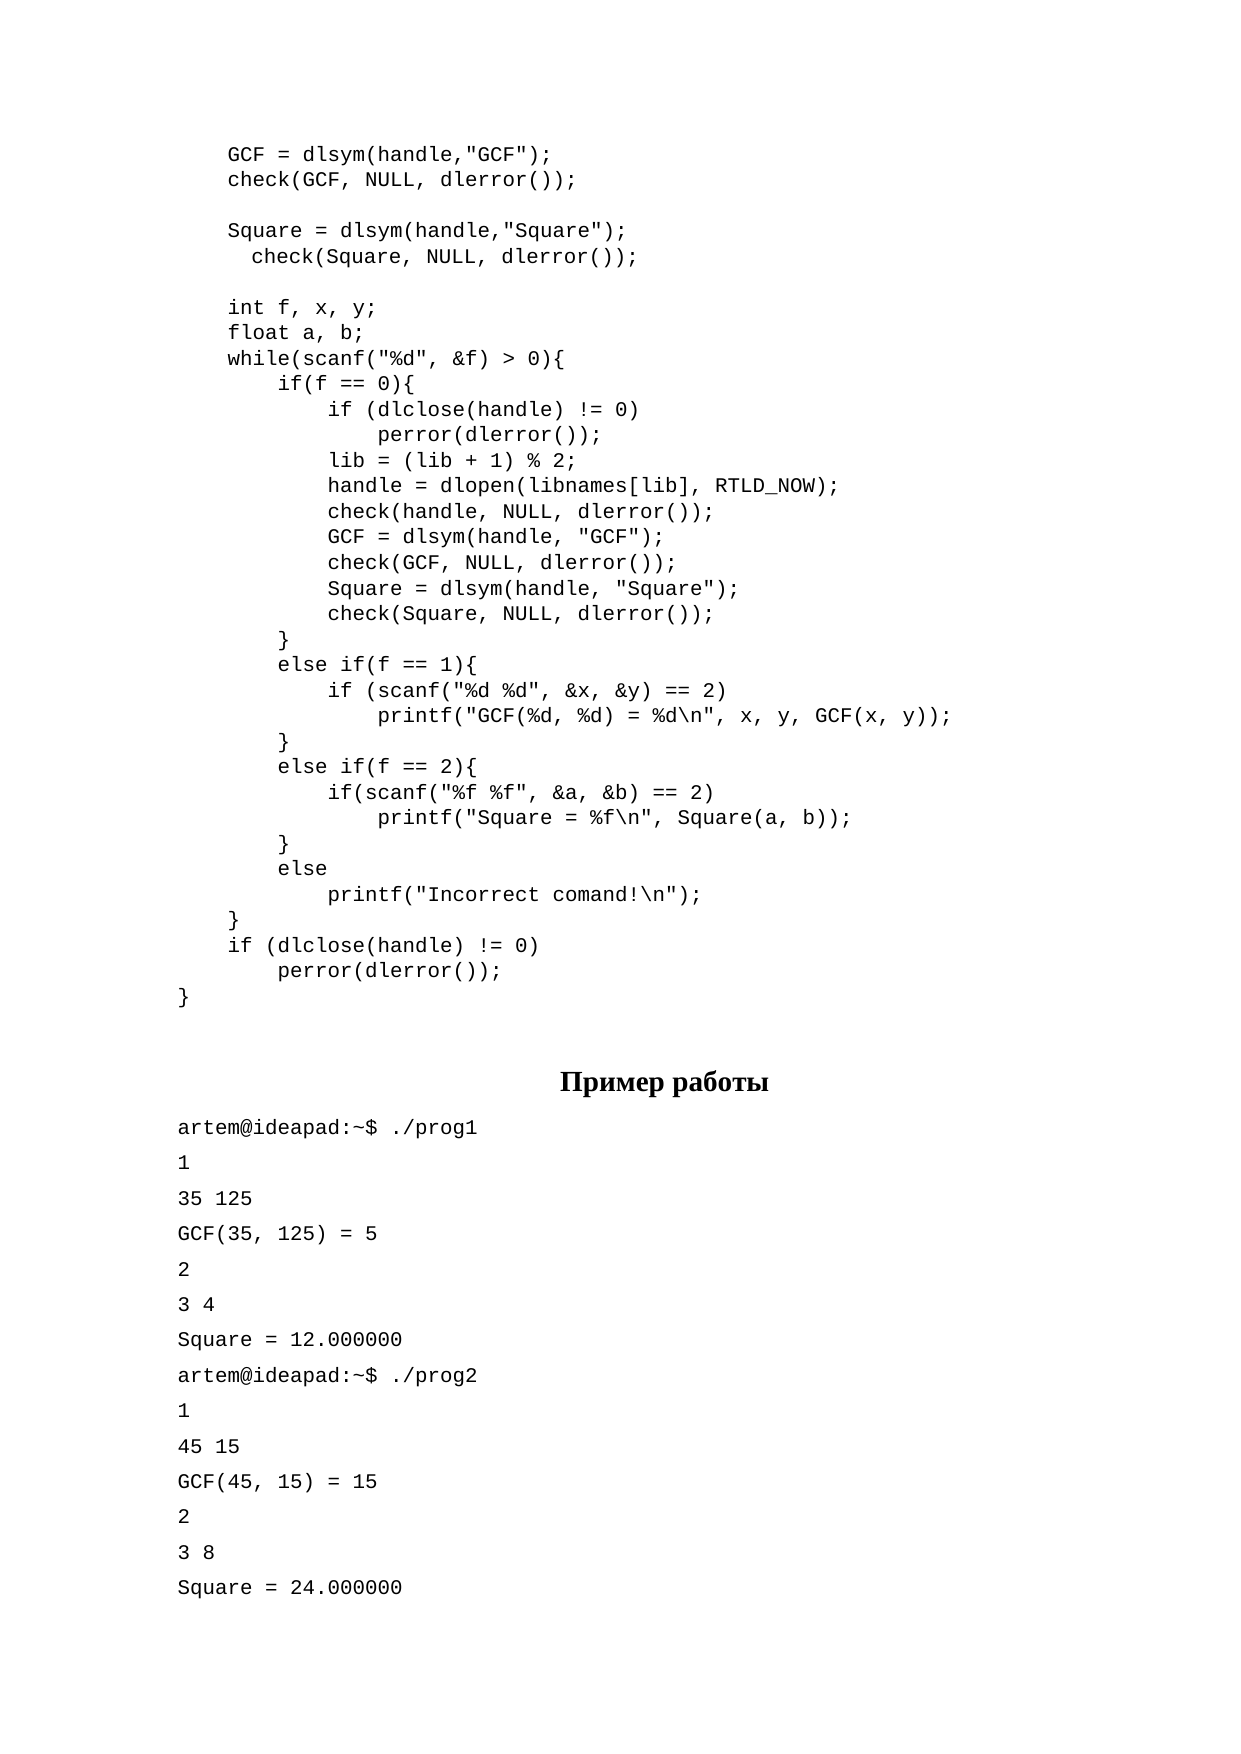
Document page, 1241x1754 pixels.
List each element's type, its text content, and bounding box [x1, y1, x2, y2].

text printf("Square = %f\n", Square(a, b)); [177, 807, 1152, 831]
text perror(dlerror()); [177, 424, 1152, 448]
text } [177, 986, 1152, 1009]
text Square = dlsym(handle, "Square"); [177, 577, 1152, 601]
text 3 4 [177, 1294, 1152, 1318]
text if(f == 0){ [177, 373, 1152, 397]
text float a, b; [177, 322, 1152, 346]
text 2 [177, 1259, 1152, 1282]
text while(scanf("%d", &f) > 0){ [177, 348, 1152, 371]
text check(GCF, NULL, dlerror()); [177, 169, 1152, 193]
text 2 [177, 1507, 1152, 1530]
text GCF = dlsym(handle, "GCF"); [177, 526, 1152, 550]
text GCF(45, 15) = 15 [177, 1471, 1152, 1495]
text 35 125 [177, 1188, 1152, 1211]
text 1 [177, 1400, 1152, 1424]
text check(GCF, NULL, dlerror()); [177, 552, 1152, 576]
text Пример работы [177, 1064, 1152, 1098]
text } [177, 731, 1152, 754]
text 1 [177, 1152, 1152, 1176]
text Square = dlsym(handle,"Square"); [177, 220, 1152, 244]
text 3 8 [177, 1542, 1152, 1566]
text artem@ideapad:~$ ./prog2 [177, 1365, 1152, 1388]
text int f, x, y; [177, 297, 1152, 320]
text GCF(35, 125) = 5 [177, 1223, 1152, 1247]
text GCF = dlsym(handle,"GCF"); [177, 144, 1152, 167]
text } [177, 909, 1152, 933]
text if(scanf("%f %f", &a, &b) == 2) [177, 782, 1152, 805]
text else [177, 858, 1152, 882]
text } [177, 628, 1152, 652]
text lib = (lib + 1) % 2; [177, 450, 1152, 473]
text else if(f == 2){ [177, 756, 1152, 780]
text if (scanf("%d %d", &x, &y) == 2) [177, 679, 1152, 703]
text check(handle, NULL, dlerror()); [177, 501, 1152, 524]
text 45 15 [177, 1436, 1152, 1459]
text else if(f == 1){ [177, 654, 1152, 678]
text perror(dlerror()); [177, 960, 1152, 984]
text if (dlclose(handle) != 0) [177, 935, 1152, 958]
text } [177, 833, 1152, 856]
text check(Square, NULL, dlerror()); [177, 603, 1152, 627]
text handle = dlopen(libnames[lib], RTLD_NOW); [177, 475, 1152, 499]
text Square = 12.000000 [177, 1329, 1152, 1353]
text Square = 24.000000 [177, 1577, 1152, 1601]
text printf("GCF(%d, %d) = %d\n", x, y, GCF(x, y)); [177, 705, 1152, 729]
text printf("Incorrect comand!\n"); [177, 884, 1152, 907]
text check(Square, NULL, dlerror()); [177, 246, 1152, 269]
text artem@ideapad:~$ ./prog1 [177, 1117, 1152, 1141]
text if (dlclose(handle) != 0) [177, 399, 1152, 422]
